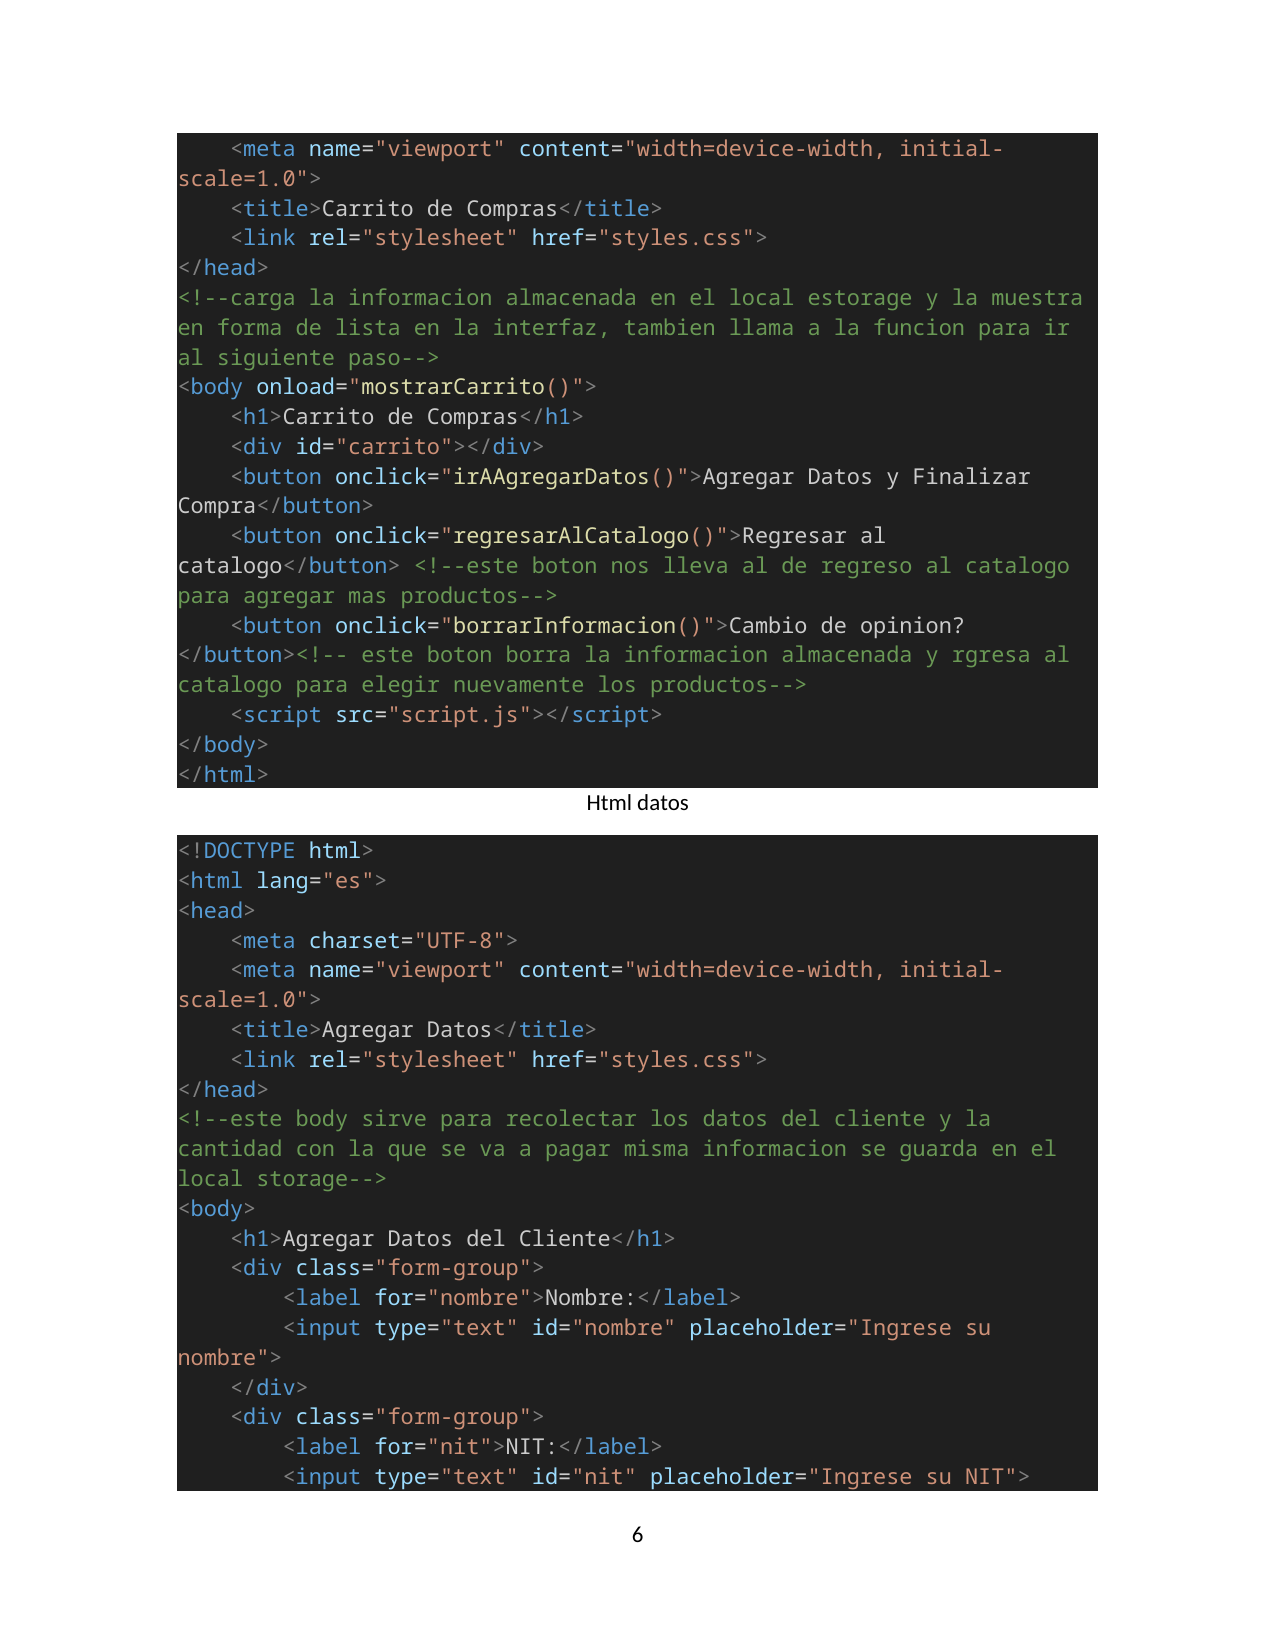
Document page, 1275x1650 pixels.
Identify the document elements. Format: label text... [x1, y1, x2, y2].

text </head> [177, 252, 1098, 282]
text <!--este body sirve para recolectar los datos del cliente y la cantidad con la que se va a pagar misma informacion se guarda en el local storage--> [177, 1103, 1098, 1193]
text <head> [177, 895, 1098, 924]
text </html> [177, 758, 1098, 788]
text <!--carga la informacion almacenada en el local estorage y la muestra en forma de lista en la interfaz, tambien llama a la funcion para ir al siguiente paso--> [177, 282, 1098, 371]
text </head> [177, 1073, 1098, 1103]
text <body onload="mostrarCarrito()"> [177, 371, 1098, 401]
text <!DOCTYPE html> [177, 835, 1098, 865]
text Html datos [177, 788, 1098, 816]
text <link rel="stylesheet" href="styles.css"> [177, 222, 1098, 252]
text <div class="form-group"> [177, 1401, 1098, 1431]
text <h1>Agregar Datos del Cliente</h1> [177, 1222, 1098, 1252]
text <title>Agregar Datos</title> [177, 1014, 1098, 1044]
text <input type="text" id="nombre" placeholder="Ingrese su nombre"> [177, 1312, 1098, 1371]
text <button onclick="regresarAlCatalogo()">Regresar al catalogo</button> <!--este boton nos lleva al de regreso al catalogo para agregar mas productos--> [177, 520, 1098, 609]
text <div id="carrito"></div> [177, 431, 1098, 461]
text <body> [177, 1193, 1098, 1222]
text <script src="script.js"></script> [177, 699, 1098, 729]
text <label for="nit">NIT:</label> [177, 1431, 1098, 1461]
text <html lang="es"> [177, 865, 1098, 895]
text <meta charset="UTF-8"> [177, 924, 1098, 954]
text <button onclick="borrarInformacion()">Cambio de opinion? </button><!-- este boton borra la informacion almacenada y rgresa al catalogo para elegir nuevamente los productos--> [177, 609, 1098, 699]
text </div> [177, 1371, 1098, 1401]
text <button onclick="irAAgregarDatos()">Agregar Datos y Finalizar Compra</button> [177, 461, 1098, 520]
text <title>Carrito de Compras</title> [177, 192, 1098, 222]
text <h1>Carrito de Compras</h1> [177, 401, 1098, 431]
text </body> [177, 729, 1098, 758]
text <input type="text" id="nit" placeholder="Ingrese su NIT"> [177, 1461, 1098, 1491]
text <label for="nombre">Nombre:</label> [177, 1282, 1098, 1312]
text <meta name="viewport" content="width=device-width, initial-scale=1.0"> [177, 954, 1098, 1014]
text <div class="form-group"> [177, 1252, 1098, 1282]
text <link rel="stylesheet" href="styles.css"> [177, 1044, 1098, 1073]
text <meta name="viewport" content="width=device-width, initial-scale=1.0"> [177, 133, 1098, 192]
